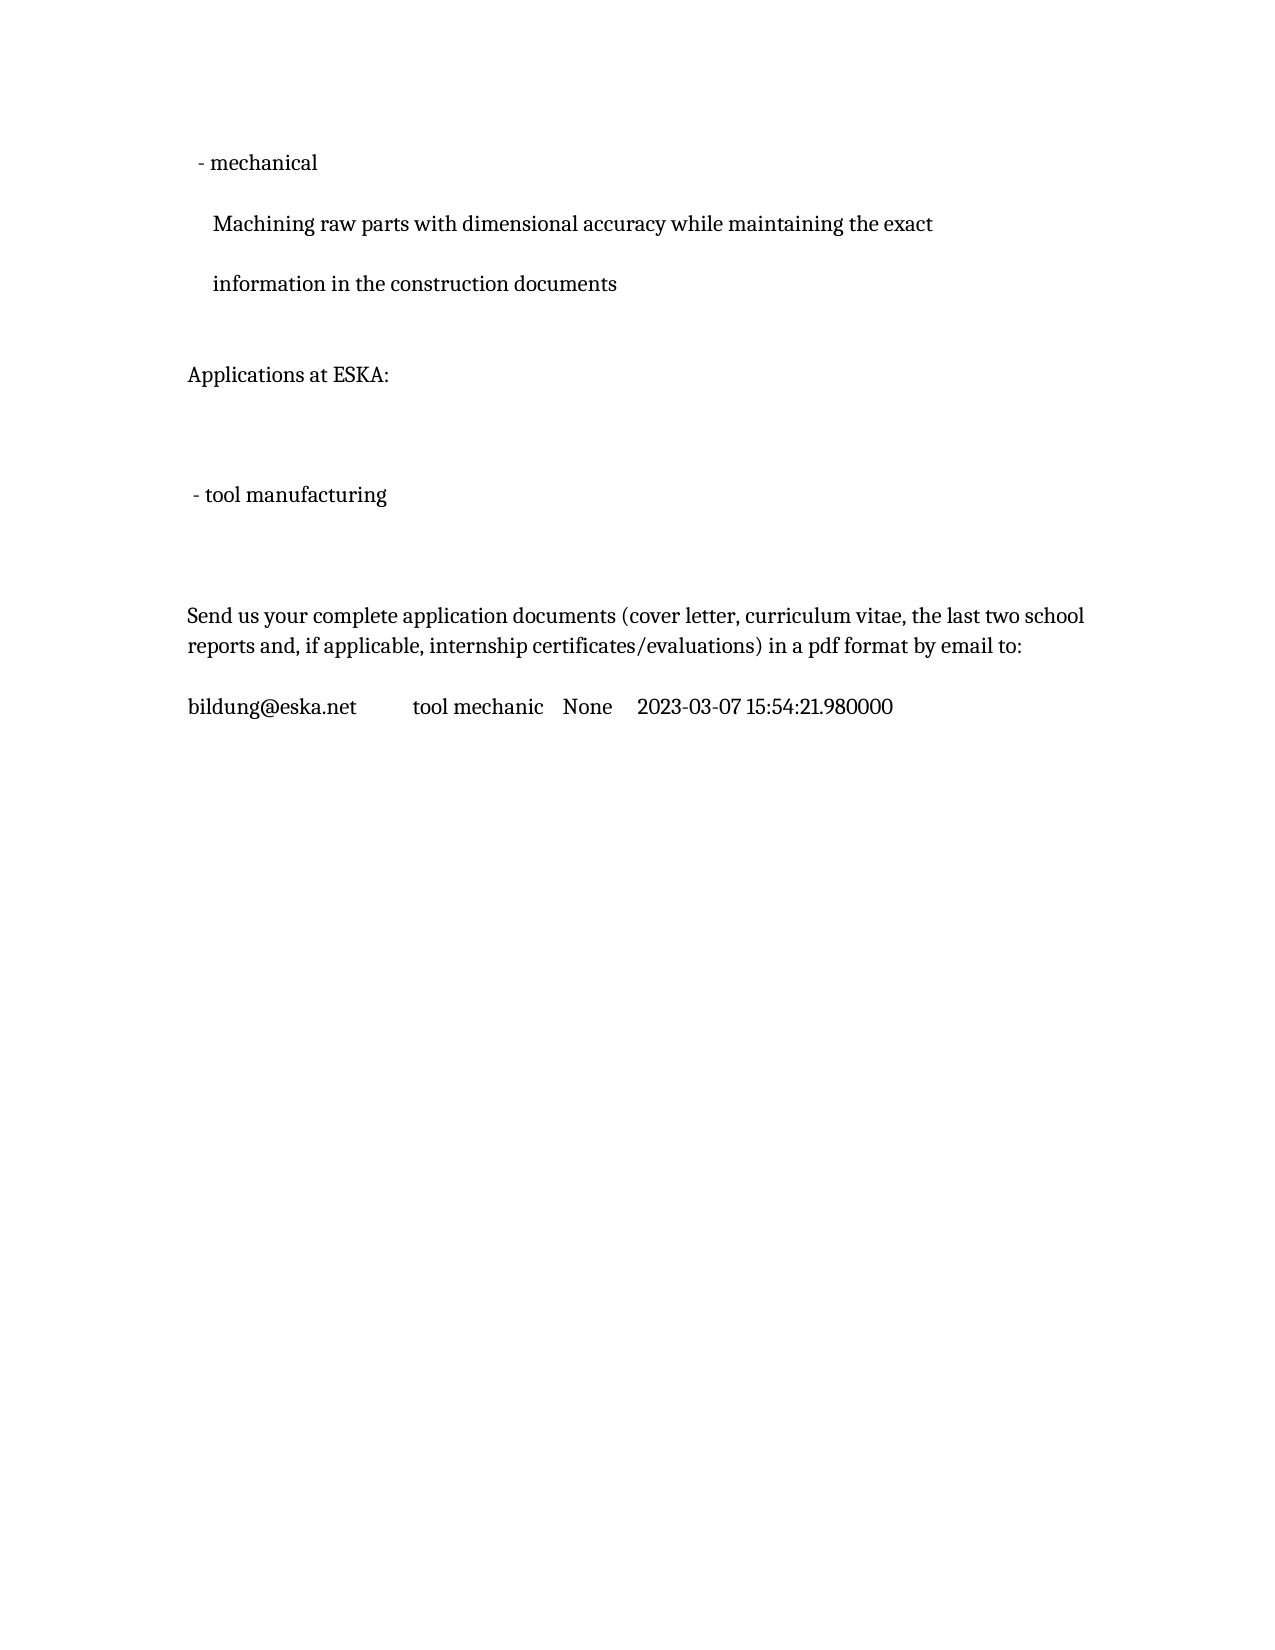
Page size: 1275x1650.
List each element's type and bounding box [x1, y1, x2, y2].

text [187, 150, 1087, 750]
